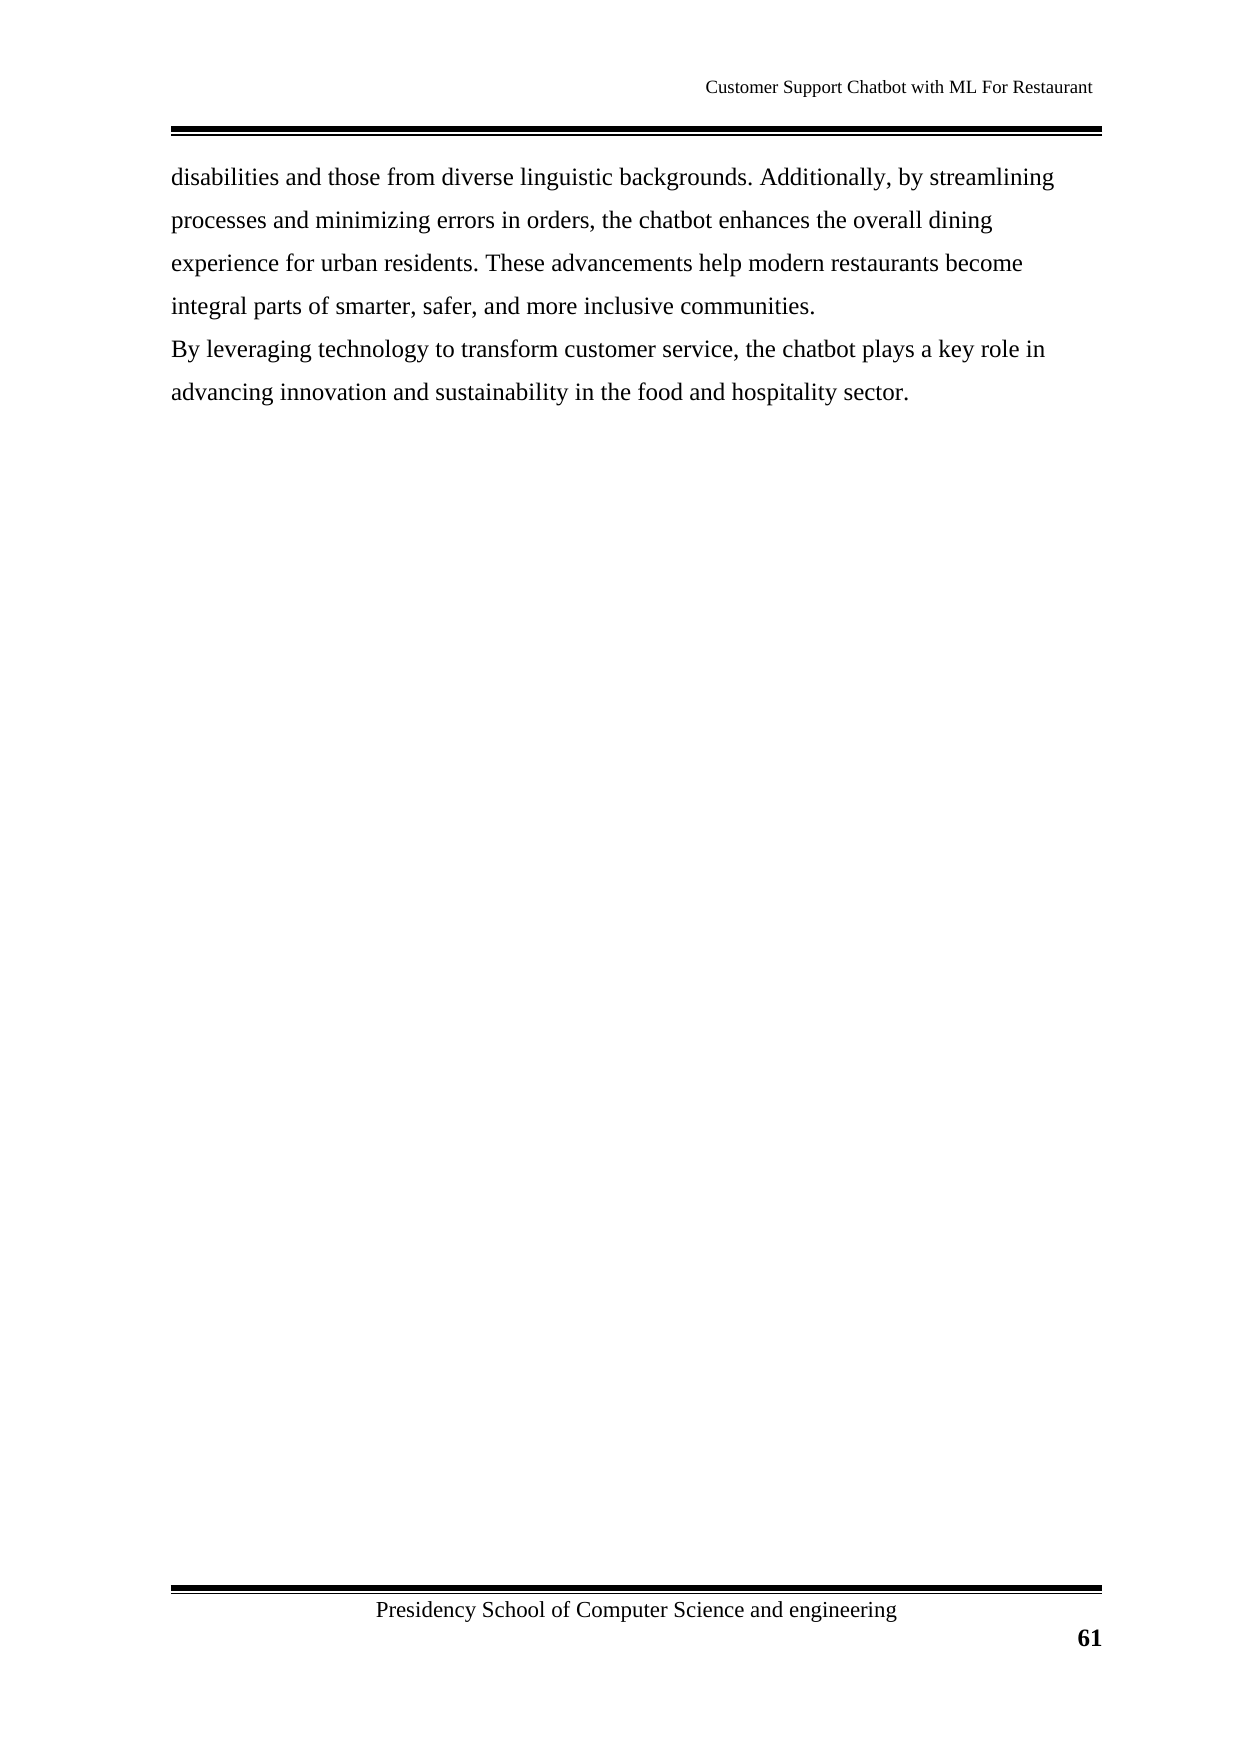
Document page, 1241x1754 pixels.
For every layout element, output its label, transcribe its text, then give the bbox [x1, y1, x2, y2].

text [171, 162, 1102, 320]
text By leveraging technology to transform customer service, the chatbot plays a key role in advancing innovation and sustainability in the food and hospitality sector. [171, 334, 1102, 406]
